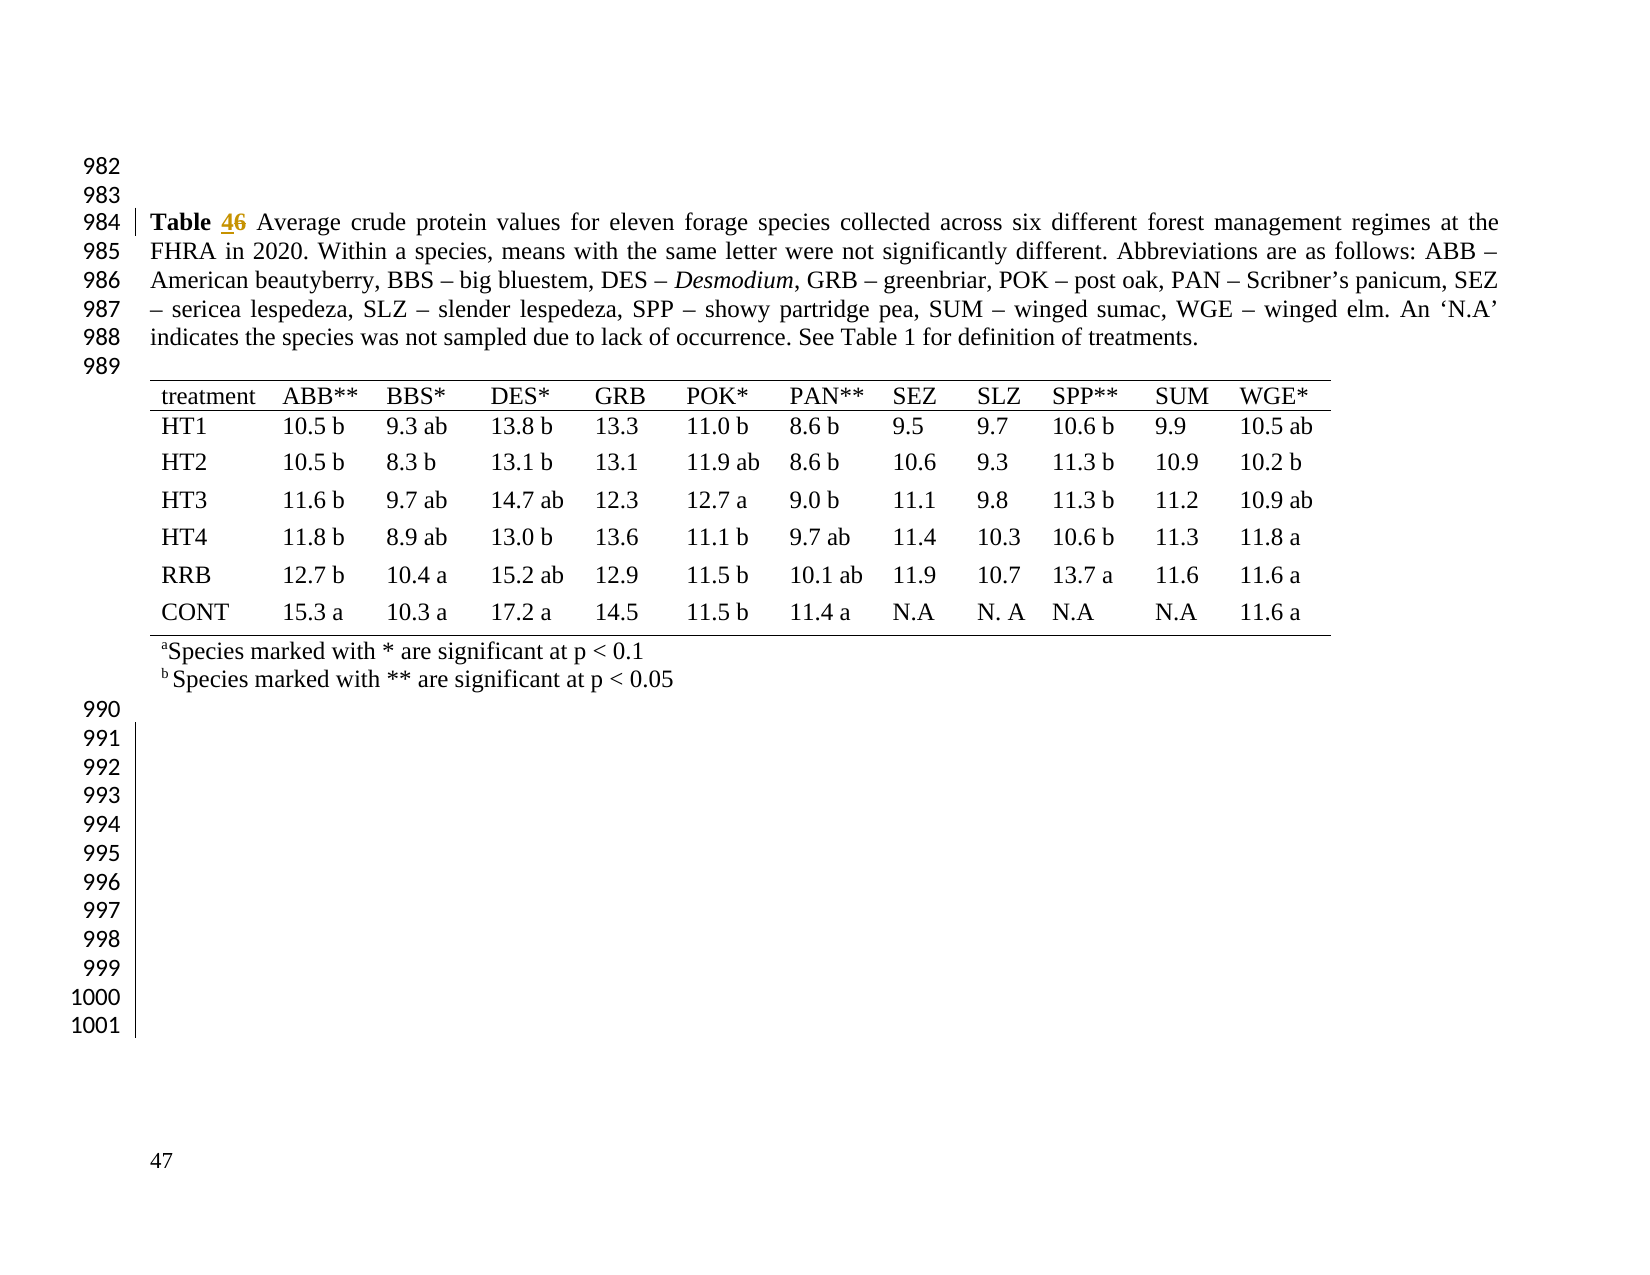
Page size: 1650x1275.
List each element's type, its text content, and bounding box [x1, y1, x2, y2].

table_header PAN** [778, 381, 881, 410]
table_cell 10.6 b [1041, 522, 1144, 560]
table_cell 11.9 ab [675, 447, 778, 485]
table_cell 9.3 ab [375, 411, 479, 447]
table_cell 15.2 ab [479, 560, 583, 597]
table_header SPP** [1041, 381, 1144, 410]
table_cell 17.2 a [479, 597, 583, 635]
table_cell 11.8 b [271, 522, 375, 560]
table_cell 10.5 b [271, 447, 375, 485]
table_cell 11.6 [1144, 560, 1228, 597]
table_cell 9.5 [881, 411, 966, 447]
table_cell 10.7 [966, 560, 1041, 597]
table_cell 9.3 [966, 447, 1041, 485]
table_cell 10.6 b [1041, 411, 1144, 447]
table_cell N. A [966, 597, 1041, 635]
table_cell aSpecies marked with * are significant at p < 0.1 b Species marked with ** are significant at p < 0.05 [150, 636, 1331, 693]
table_cell 10.9 [1144, 447, 1228, 485]
table_cell HT1 [150, 411, 271, 447]
table_cell 14.7 ab [479, 485, 583, 522]
table_cell 11.4 a [778, 597, 881, 635]
table_cell 10.3 a [375, 597, 479, 635]
table_cell 8.9 ab [375, 522, 479, 560]
table_cell 11.3 b [1041, 447, 1144, 485]
text Table Average crude protein values for eleven forage species collected across six different forest management regimes at the FHRA in 2020. Within a species, means with the same letter were not significantly different. Abbreviations are as follows: ABB – American beautyberry, BBS – big bluestem, DES – Desmodium, GRB – greenbriar, POK – post oak, PAN – Scribner’s panicum, SEZ – sericea lespedeza, SLZ – slender lespedeza, SPP – showy partridge pea, SUM – winged sumac, WGE – winged elm. An ‘N.A’ indicates the species was not sampled due to lack of occurrence. See Table 1 for definition of treatments. [150, 207, 1500, 351]
table_cell 10.3 [966, 522, 1041, 560]
table_cell 9.7 [966, 411, 1041, 447]
table_cell 11.8 a [1228, 522, 1331, 560]
table_cell 12.3 [583, 485, 675, 522]
table_cell 9.8 [966, 485, 1041, 522]
table_cell N.A [881, 597, 966, 635]
table_cell 10.4 a [375, 560, 479, 597]
table_cell HT3 [150, 485, 271, 522]
table_cell 13.0 b [479, 522, 583, 560]
table_cell N.A [1144, 597, 1228, 635]
table_cell 10.6 [881, 447, 966, 485]
table_header SLZ [966, 381, 1041, 410]
table_cell 11.9 [881, 560, 966, 597]
table_cell 9.0 b [778, 485, 881, 522]
table_header WGE* [1228, 381, 1331, 410]
table_header GRB [583, 381, 675, 410]
table_cell 10.5 b [271, 411, 375, 447]
table_header SUM [1144, 381, 1228, 410]
table_cell 11.5 b [675, 560, 778, 597]
table_cell 10.1 ab [778, 560, 881, 597]
table_cell 11.5 b [675, 597, 778, 635]
table_cell 11.4 [881, 522, 966, 560]
table_header POK* [675, 381, 778, 410]
table_cell 11.1 [881, 485, 966, 522]
table_cell 11.6 a [1228, 597, 1331, 635]
table_header DES* [479, 381, 583, 410]
table_cell 9.7 ab [778, 522, 881, 560]
table_cell 11.6 a [1228, 560, 1331, 597]
table_cell 8.3 b [375, 447, 479, 485]
table_cell 14.5 [583, 597, 675, 635]
table_cell HT4 [150, 522, 271, 560]
table_header SEZ [881, 381, 966, 410]
table_cell HT2 [150, 447, 271, 485]
table_cell RRB [150, 560, 271, 597]
table_header BBS* [375, 381, 479, 410]
table_cell CONT [150, 597, 271, 635]
table_cell 12.7 b [271, 560, 375, 597]
table_cell 11.6 b [271, 485, 375, 522]
table_cell 11.3 [1144, 522, 1228, 560]
table_cell 12.7 a [675, 485, 778, 522]
table_cell 11.2 [1144, 485, 1228, 522]
table_cell 13.3 [583, 411, 675, 447]
table_cell 9.7 ab [375, 485, 479, 522]
table_header treatment [150, 381, 271, 410]
table_cell 11.0 b [675, 411, 778, 447]
table_cell 13.7 a [1041, 560, 1144, 597]
table_cell 10.9 ab [1228, 485, 1331, 522]
table_header ABB** [271, 381, 375, 410]
table_cell 13.6 [583, 522, 675, 560]
table_cell 9.9 [1144, 411, 1228, 447]
table_cell 10.2 b [1228, 447, 1331, 485]
table_cell 13.1 b [479, 447, 583, 485]
table_cell 13.1 [583, 447, 675, 485]
table_cell 12.9 [583, 560, 675, 597]
table_cell 10.5 ab [1228, 411, 1331, 447]
table_cell N.A [1041, 597, 1144, 635]
table_cell 11.3 b [1041, 485, 1144, 522]
table_cell 8.6 b [778, 447, 881, 485]
table_cell 8.6 b [778, 411, 881, 447]
table_cell 13.8 b [479, 411, 583, 447]
table_cell 15.3 a [271, 597, 375, 635]
table_cell 11.1 b [675, 522, 778, 560]
